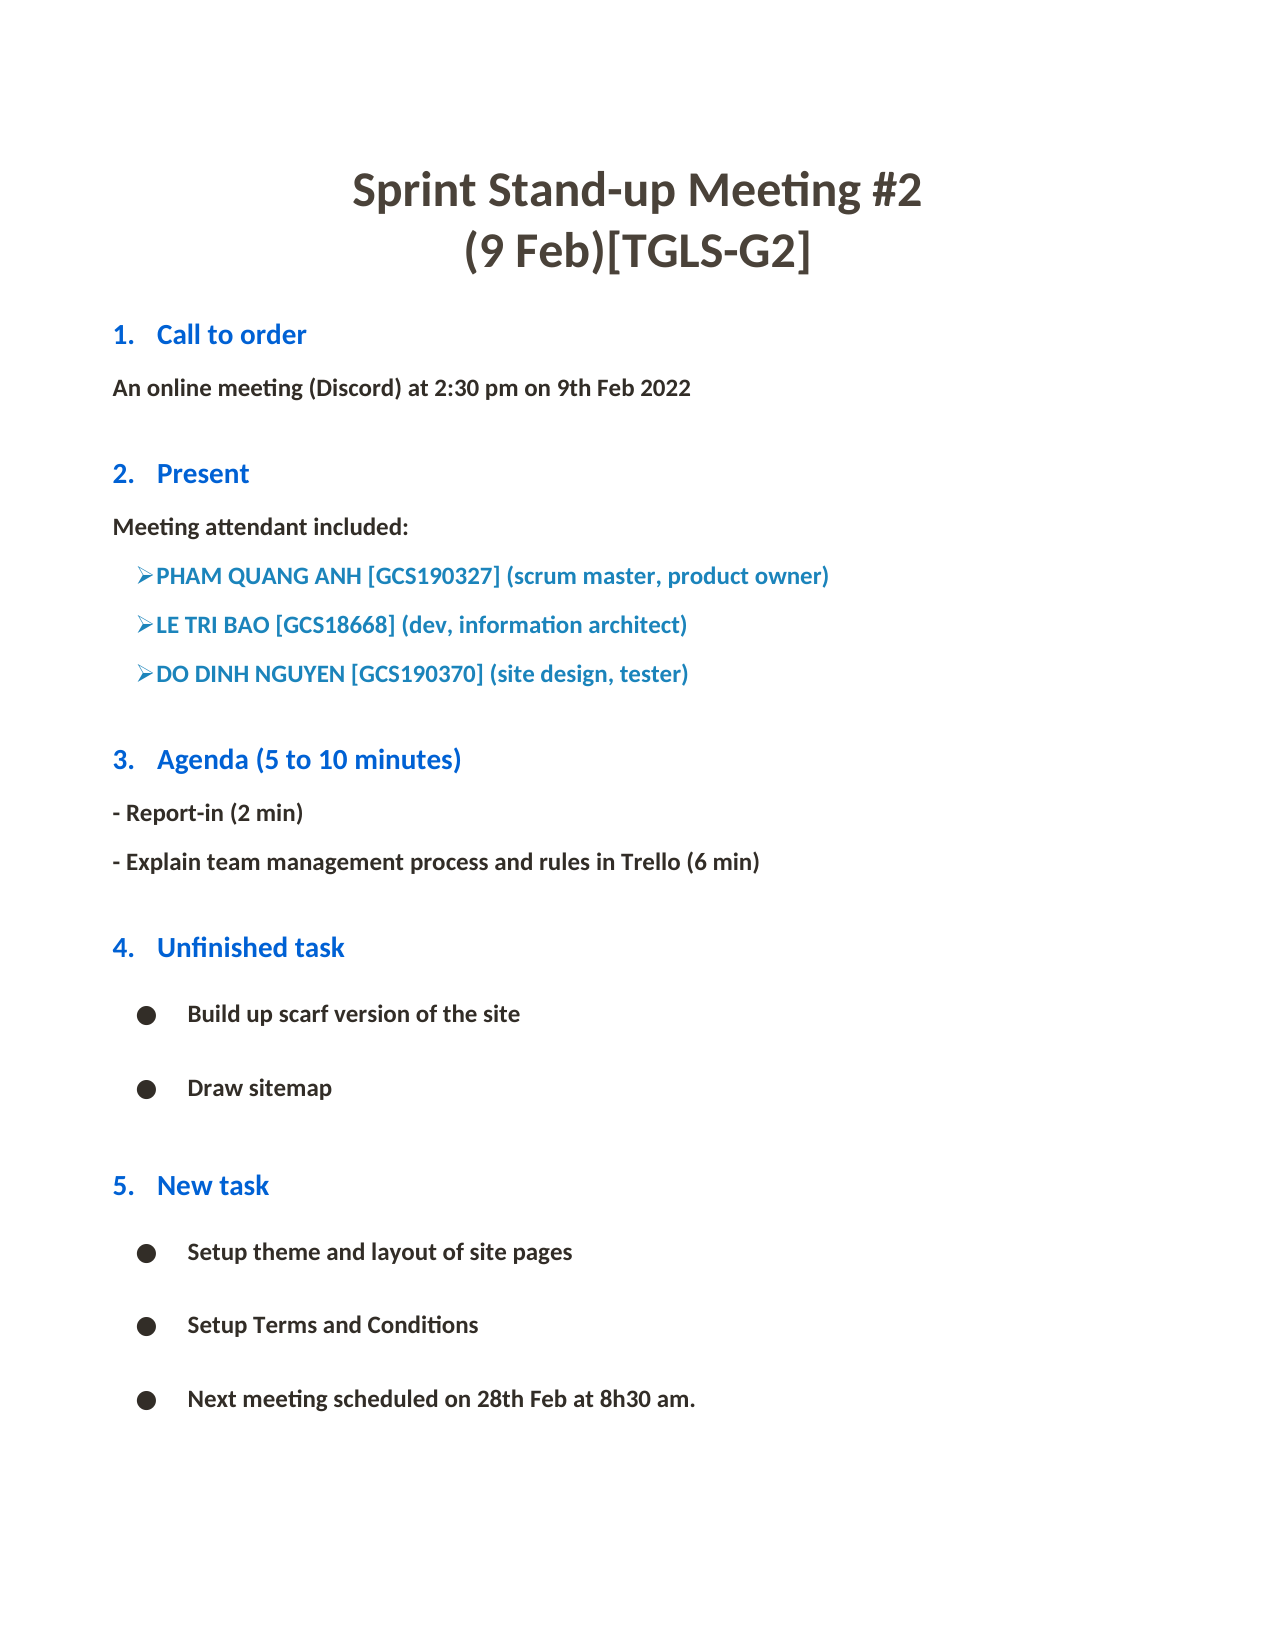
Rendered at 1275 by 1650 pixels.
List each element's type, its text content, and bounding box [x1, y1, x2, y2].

subtitle Sprint Stand-up Meeting #2 [112, 158, 1162, 219]
list Build up scarf version of the site [135, 985, 1162, 1037]
text - Explain team management process and rules in Trello (6 min) [112, 846, 1162, 877]
list Setup theme and layout of site pages [135, 1223, 1162, 1274]
list LE TRI BAO [GCS18668] (dev, information architect) [135, 609, 1162, 640]
text An online meeting (Discord) at 2:30 pm on 9th Feb 2022 [112, 372, 1162, 403]
list Draw sitemap [135, 1059, 1162, 1111]
subtitle Unfinished task [112, 929, 1162, 964]
text - Report-in (2 min) [112, 797, 1162, 828]
subtitle New task [112, 1167, 1162, 1202]
subtitle Call to order [112, 316, 1162, 352]
subtitle Present [112, 455, 1162, 491]
list Next meeting scheduled on 28th Feb at 8h30 am. [135, 1371, 1162, 1422]
list DO DINH NGUYEN [GCS190370] (site design, tester) [135, 658, 1162, 689]
text Meeting attendant included: [112, 511, 1162, 542]
subtitle Agenda (5 to 10 minutes) [112, 741, 1162, 777]
subtitle (9 Feb)[TGLS-G2] [112, 219, 1162, 280]
list PHAM QUANG ANH [GCS190327] (scrum master, product owner) [135, 560, 1162, 591]
list Setup Terms and Conditions [135, 1297, 1162, 1348]
